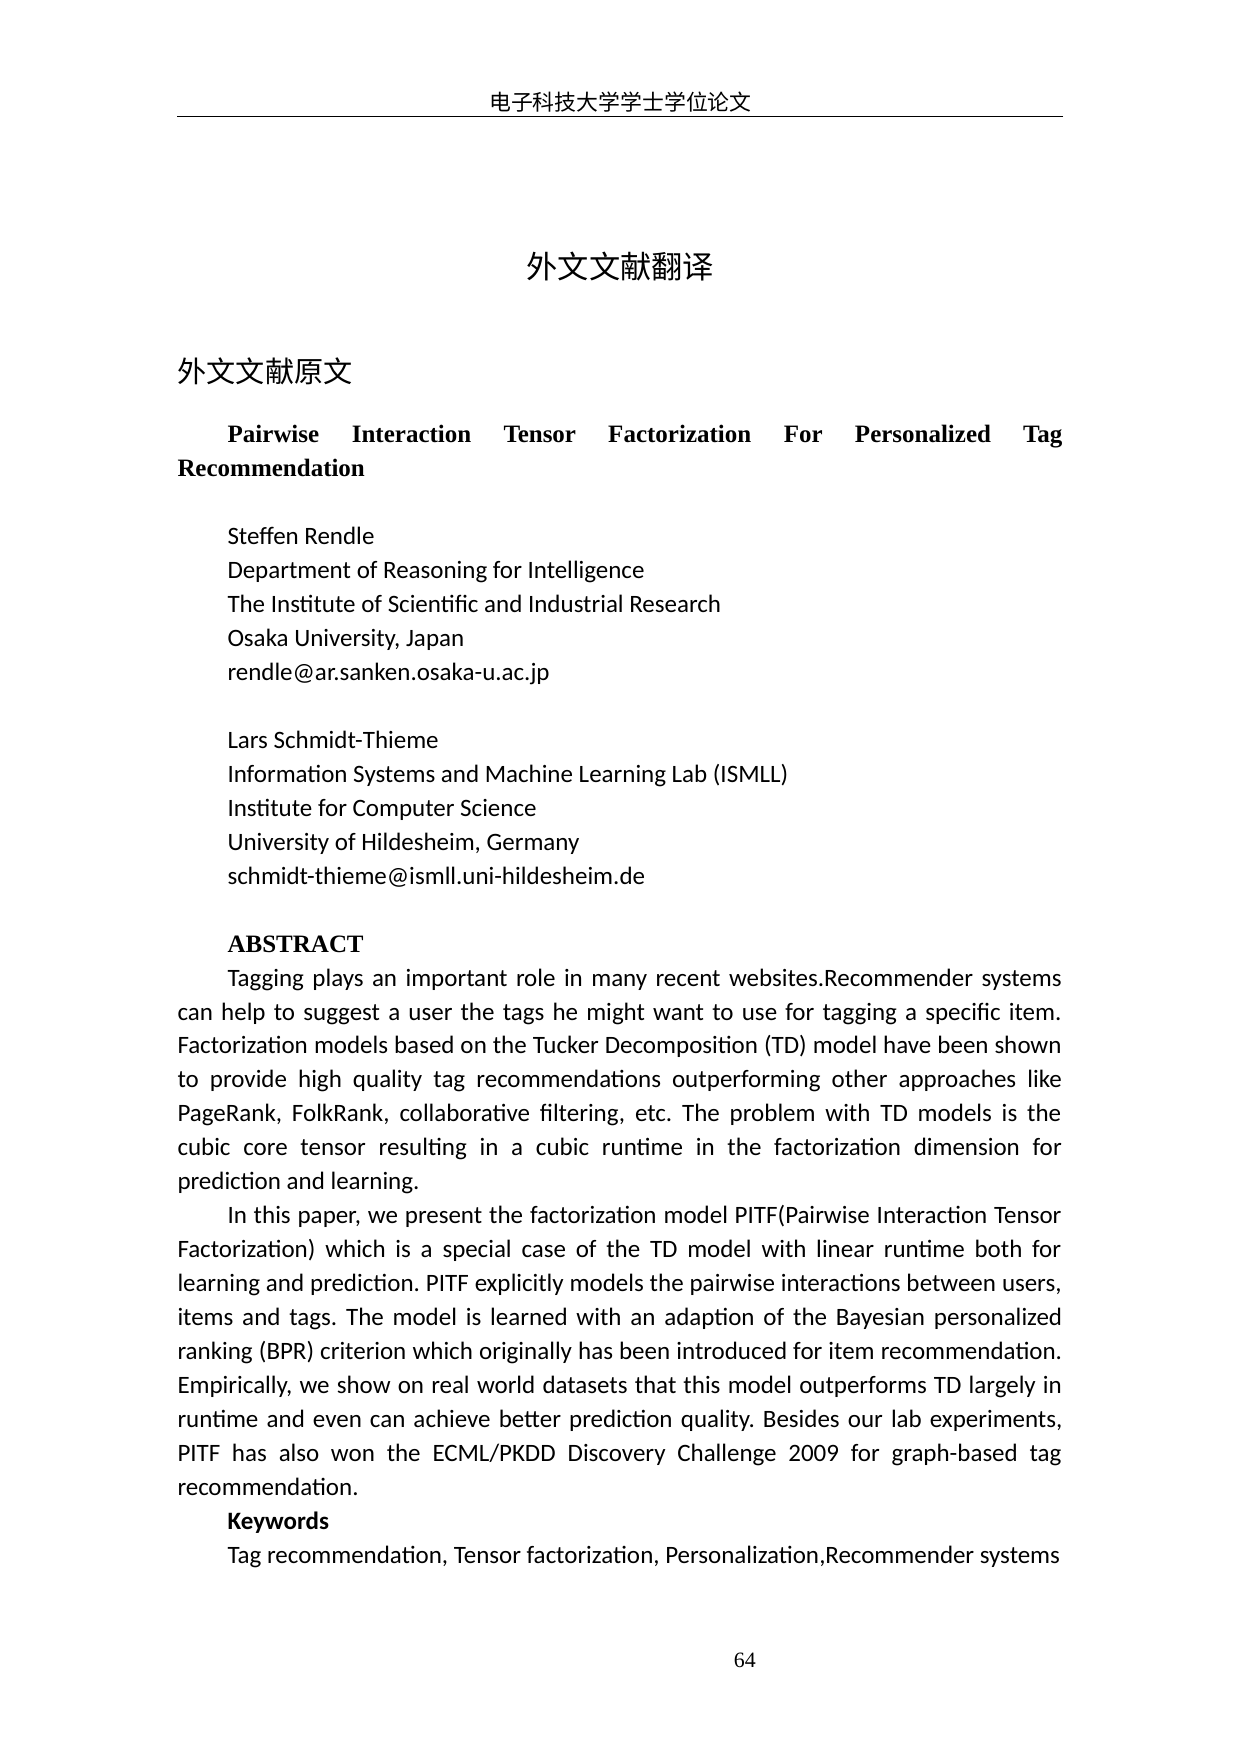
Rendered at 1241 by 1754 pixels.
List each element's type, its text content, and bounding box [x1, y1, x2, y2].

text In this paper, we present the factorization model PITF(Pairwise Interaction Tensor Factorization) which is a special case of the TD model with linear runtime both for learning and prediction. PITF explicitly models the pairwise interactions between users, items and tags. The model is learned with an adaption of the Bayesian personalized ranking (BPR) criterion which originally has been introduced for item recommendation. Empirically, we show on real world datasets that this model outperforms TD largely in runtime and even can achieve better prediction quality. Besides our lab experiments, PITF has also won the ECML/PKDD Discovery Challenge 2009 for graph-based tag recommendation. [177, 1198, 1063, 1503]
text Tag recommendation, Tensor factorization, Personalization,Recommender systems [177, 1537, 1063, 1571]
text 外文文献翻译 [177, 231, 1063, 299]
text Lars Schmidt-Thieme [177, 722, 1063, 756]
text University of Hildesheim, Germany [177, 824, 1063, 858]
text Institute for Computer Science [177, 790, 1063, 824]
text Keywords [177, 1503, 1063, 1537]
text Pairwise Interaction Tensor Factorization For Personalized Tag Recommendation [177, 417, 1063, 484]
text Steffen Rendle [177, 518, 1063, 552]
text Department of Reasoning for Intelligence [177, 552, 1063, 586]
text rendle@ar.sanken.osaka-u.ac.jp [177, 654, 1063, 688]
text Tagging plays an important role in many recent websites.Recommender systems can help to suggest a user the tags he might want to use for tagging a specific item. Factorization models based on the Tucker Decomposition (TD) model have been shown to provide high quality tag recommendations outperforming other approaches like PageRank, FolkRank, collaborative filtering, etc. The problem with TD models is the cubic core tensor resulting in a cubic runtime in the factorization dimension for prediction and learning. [177, 960, 1063, 1198]
text 外文文献原文 [177, 336, 1063, 404]
text Osaka University, Japan [177, 620, 1063, 654]
text ABSTRACT [177, 926, 1063, 960]
text The Institute of Scientific and Industrial Research [177, 586, 1063, 620]
text Information Systems and Machine Learning Lab (ISMLL) [177, 756, 1063, 790]
text schmidt-thieme@ismll.uni-hildesheim.de [177, 858, 1063, 892]
